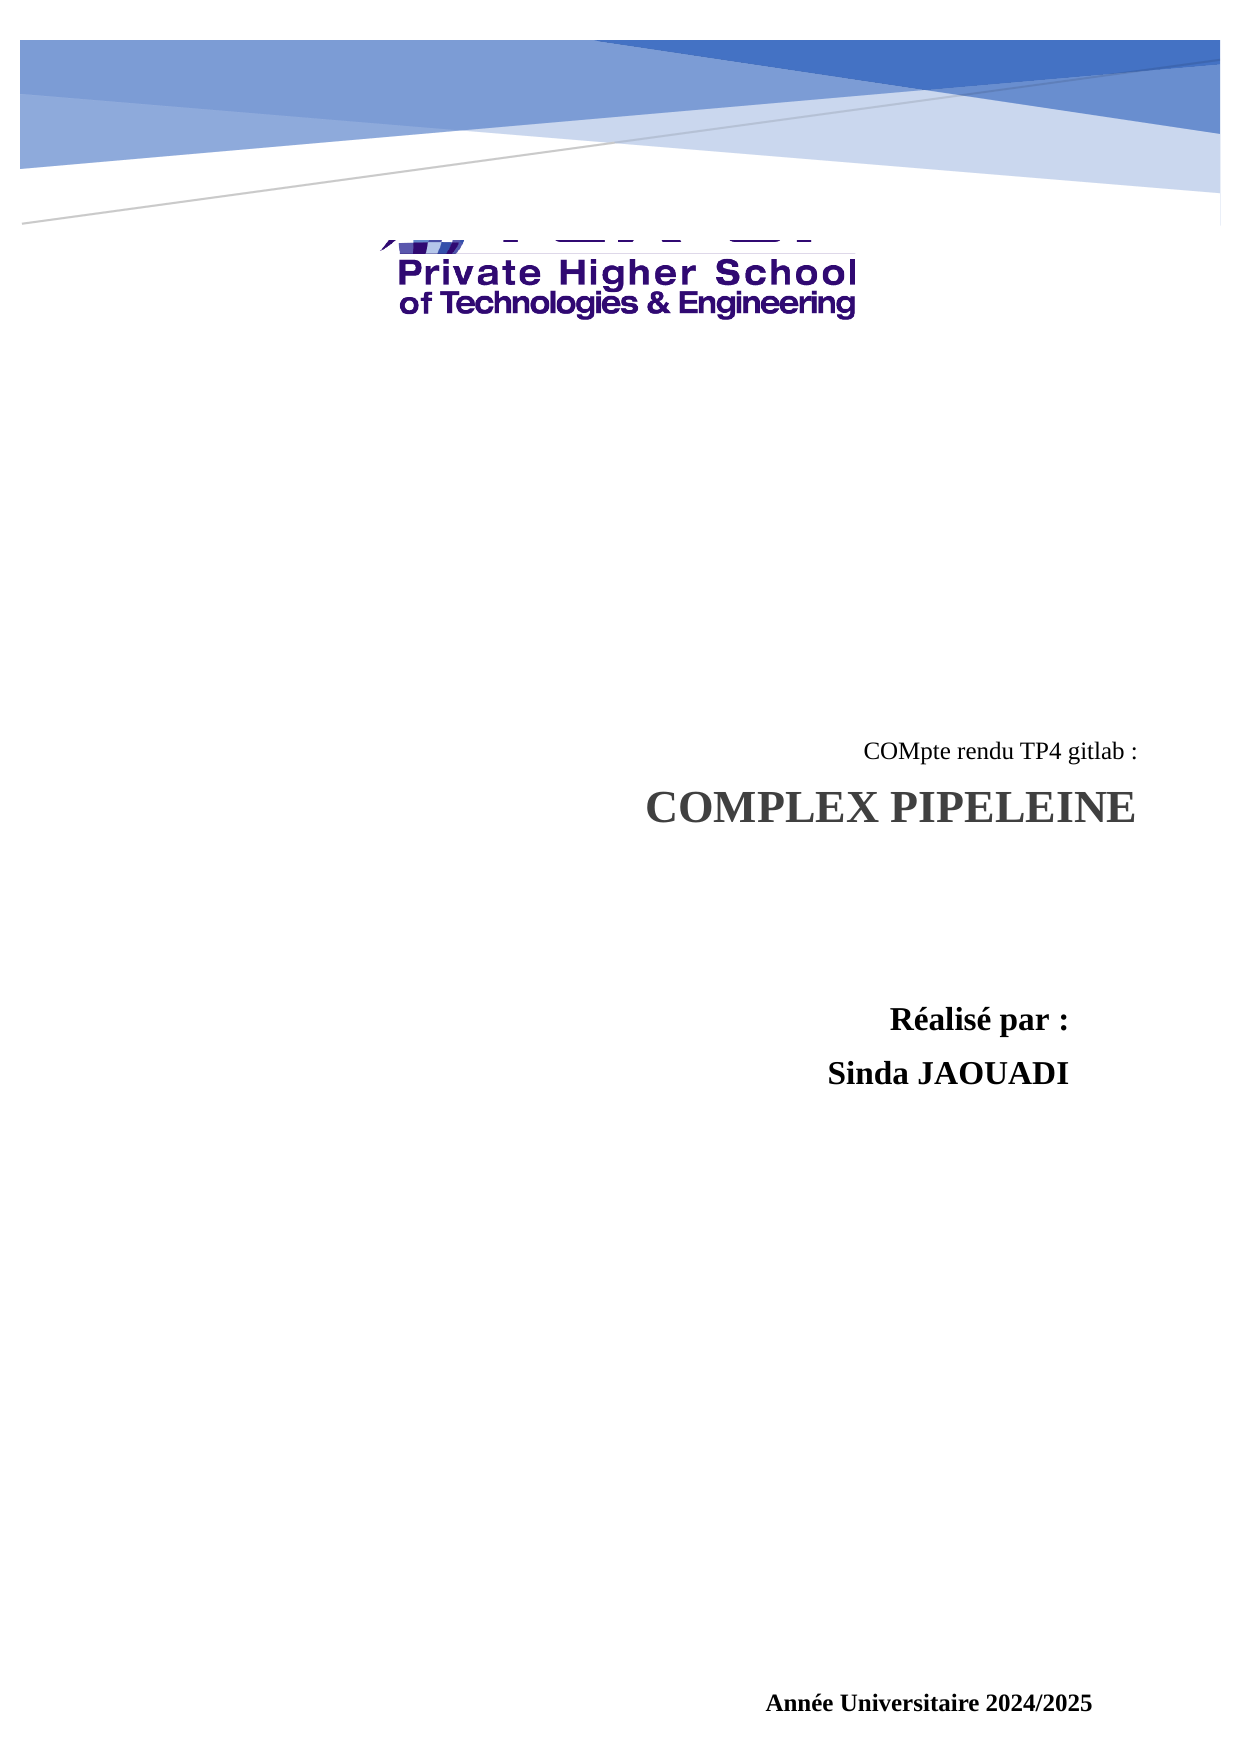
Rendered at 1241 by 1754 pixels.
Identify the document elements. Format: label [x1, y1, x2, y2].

picture [20, 40, 1221, 324]
